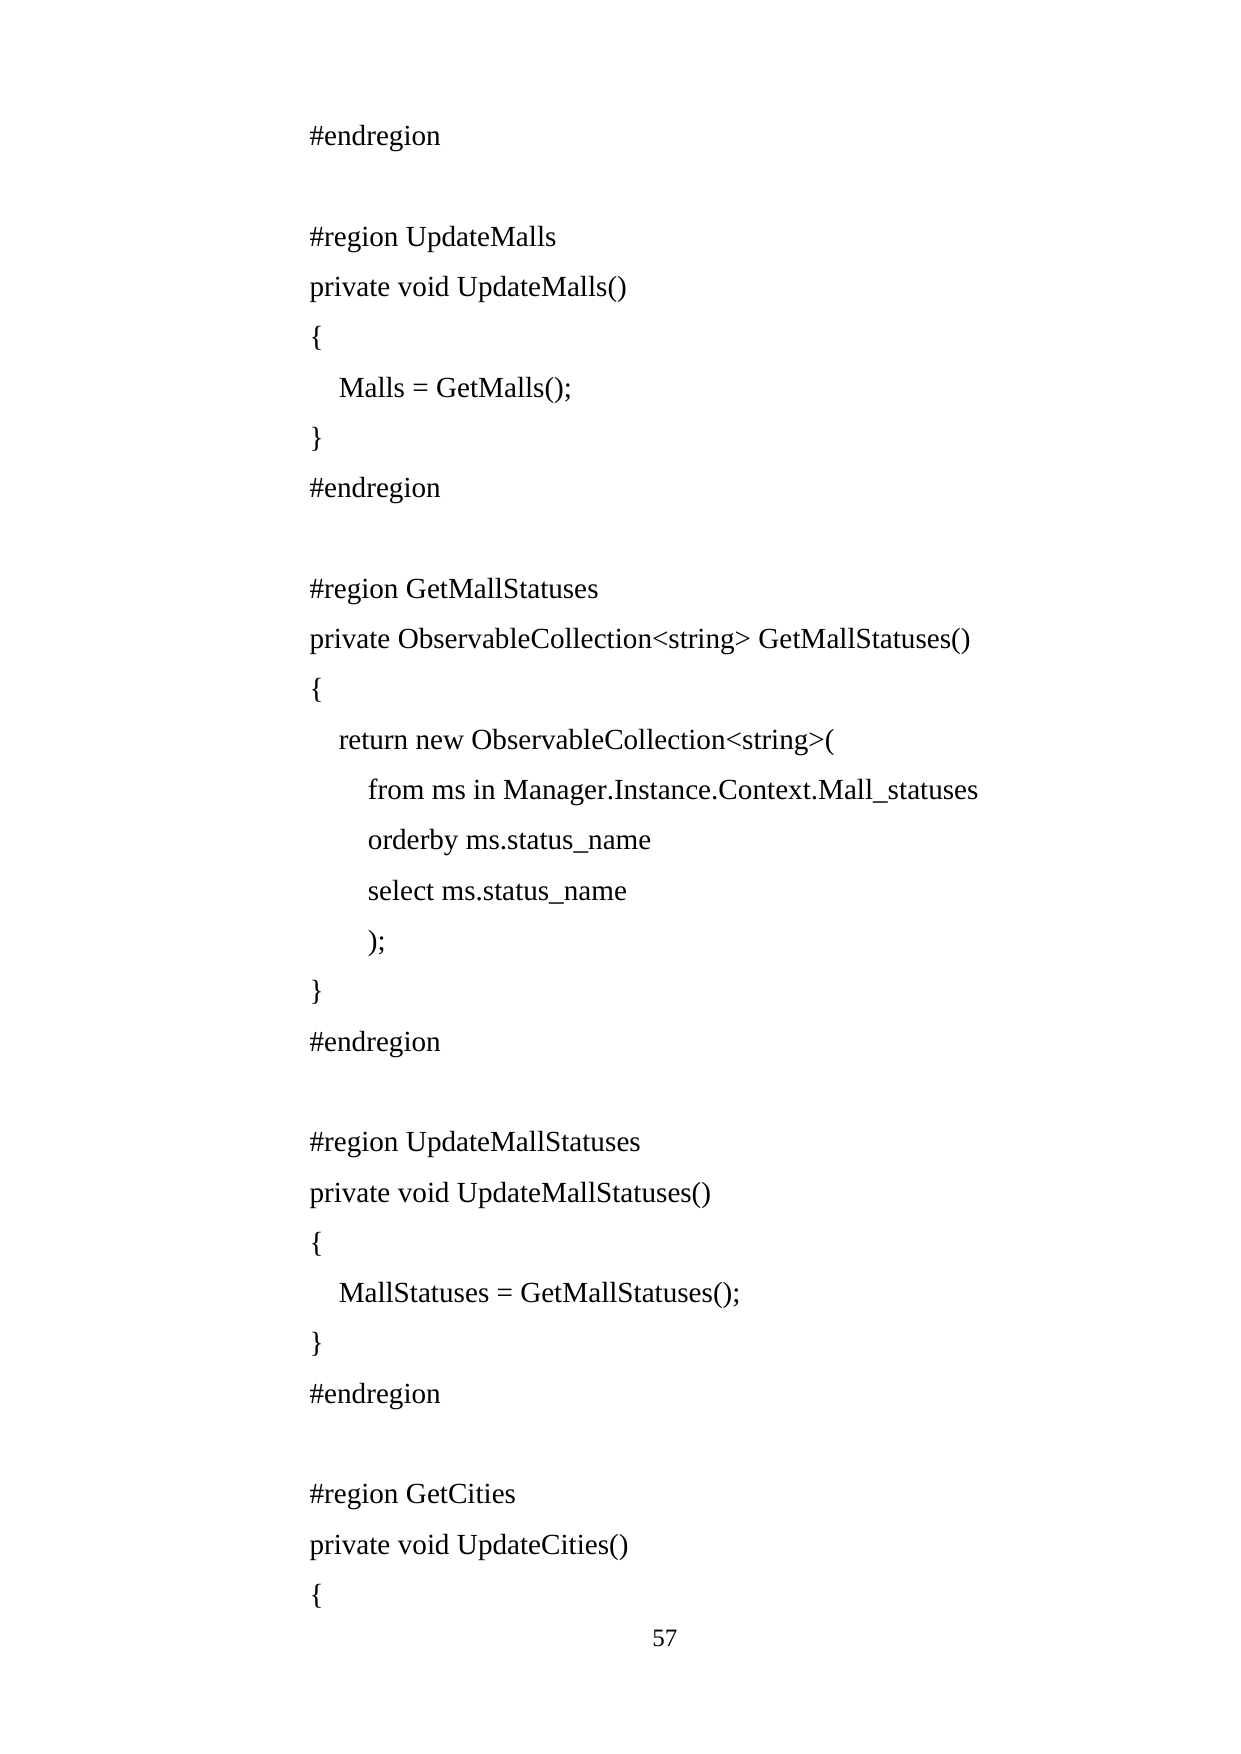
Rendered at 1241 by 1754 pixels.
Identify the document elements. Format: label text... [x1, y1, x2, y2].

text } [177, 420, 1152, 453]
text select ms.status_name [177, 873, 1152, 906]
text return new ObservableCollection<string>( [177, 722, 1152, 755]
text #region GetCities [177, 1477, 1152, 1510]
text #endregion [177, 1024, 1152, 1057]
text Malls = GetMalls(); [177, 370, 1152, 403]
text { [177, 1225, 1152, 1258]
text #endregion [177, 1376, 1152, 1409]
text ); [177, 923, 1152, 957]
text #endregion [177, 118, 1152, 152]
text private void UpdateMalls() [177, 269, 1152, 303]
text orderby ms.status_name [177, 822, 1152, 856]
text { [177, 319, 1152, 353]
text { [177, 672, 1152, 705]
text } [177, 1326, 1152, 1359]
text private void UpdateCities() [177, 1527, 1152, 1560]
text { [177, 1577, 1152, 1611]
text #region GetMallStatuses [177, 571, 1152, 604]
text private void UpdateMallStatuses() [177, 1175, 1152, 1208]
text #endregion [177, 470, 1152, 504]
text } [177, 973, 1152, 1007]
text from ms in Manager.Instance.Context.Mall_statuses [177, 772, 1152, 806]
text private ObservableCollection<string> GetMallStatuses() [177, 621, 1152, 655]
text MallStatuses = GetMallStatuses(); [177, 1275, 1152, 1309]
text #region UpdateMalls [177, 219, 1152, 252]
text #region UpdateMallStatuses [177, 1124, 1152, 1158]
